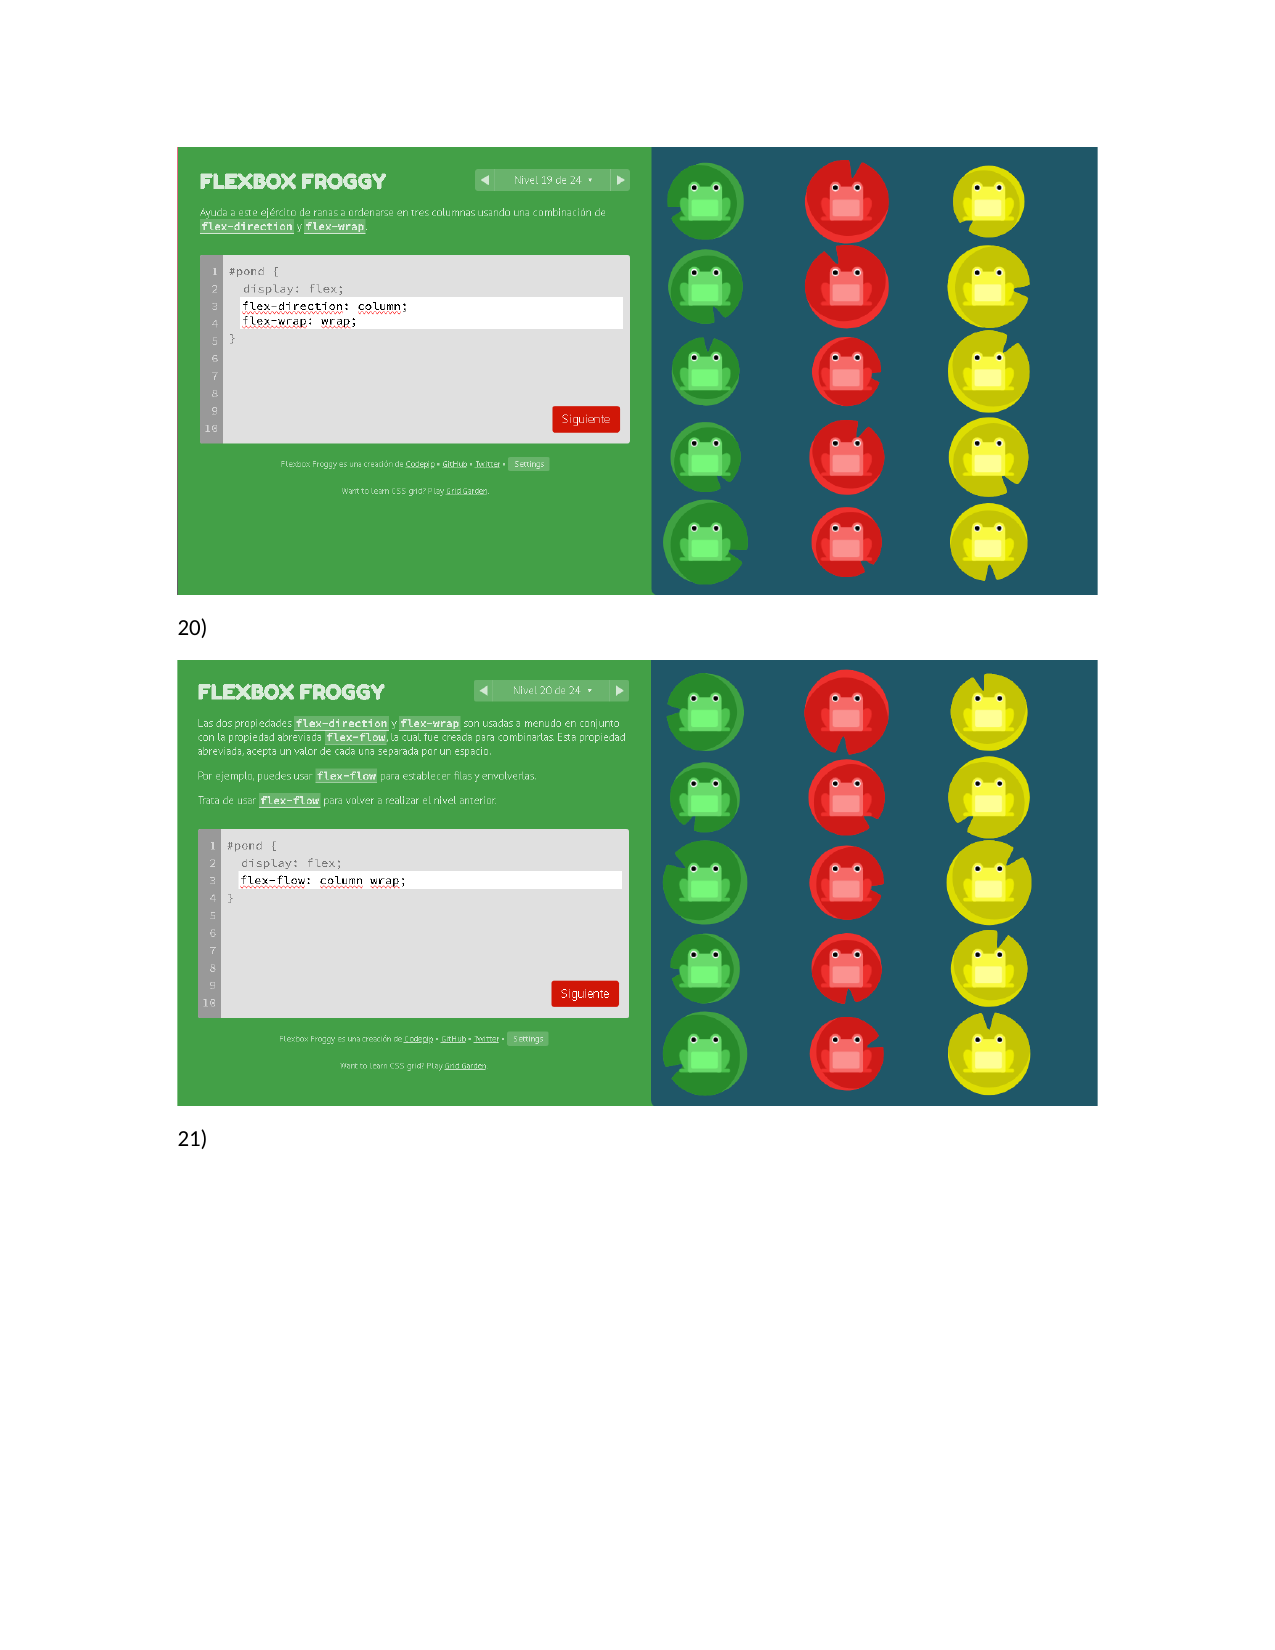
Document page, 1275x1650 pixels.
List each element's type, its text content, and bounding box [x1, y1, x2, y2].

picture [177, 147, 1098, 595]
text 20) [177, 613, 1098, 641]
text 21) [177, 1124, 1098, 1153]
picture [177, 660, 1098, 1106]
